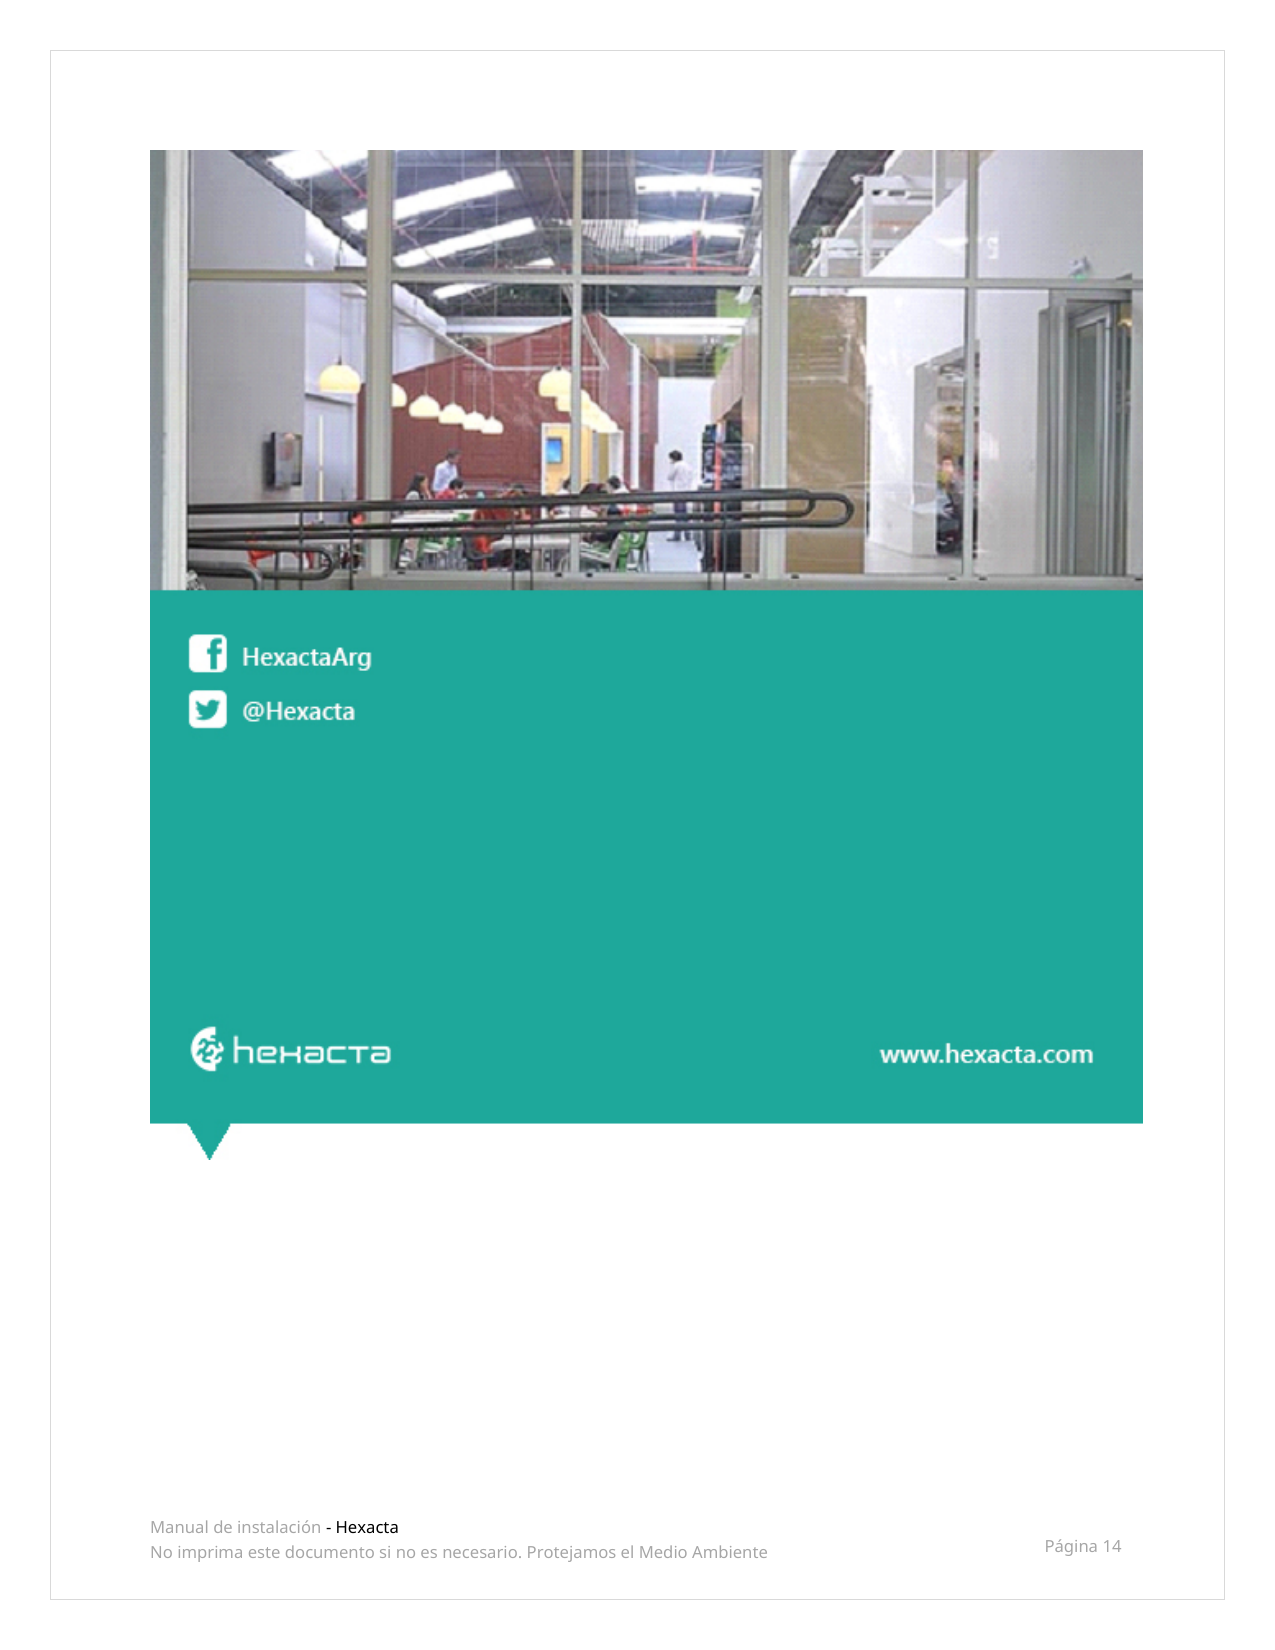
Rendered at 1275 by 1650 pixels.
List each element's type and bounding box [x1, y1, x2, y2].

picture [150, 150, 1143, 1160]
